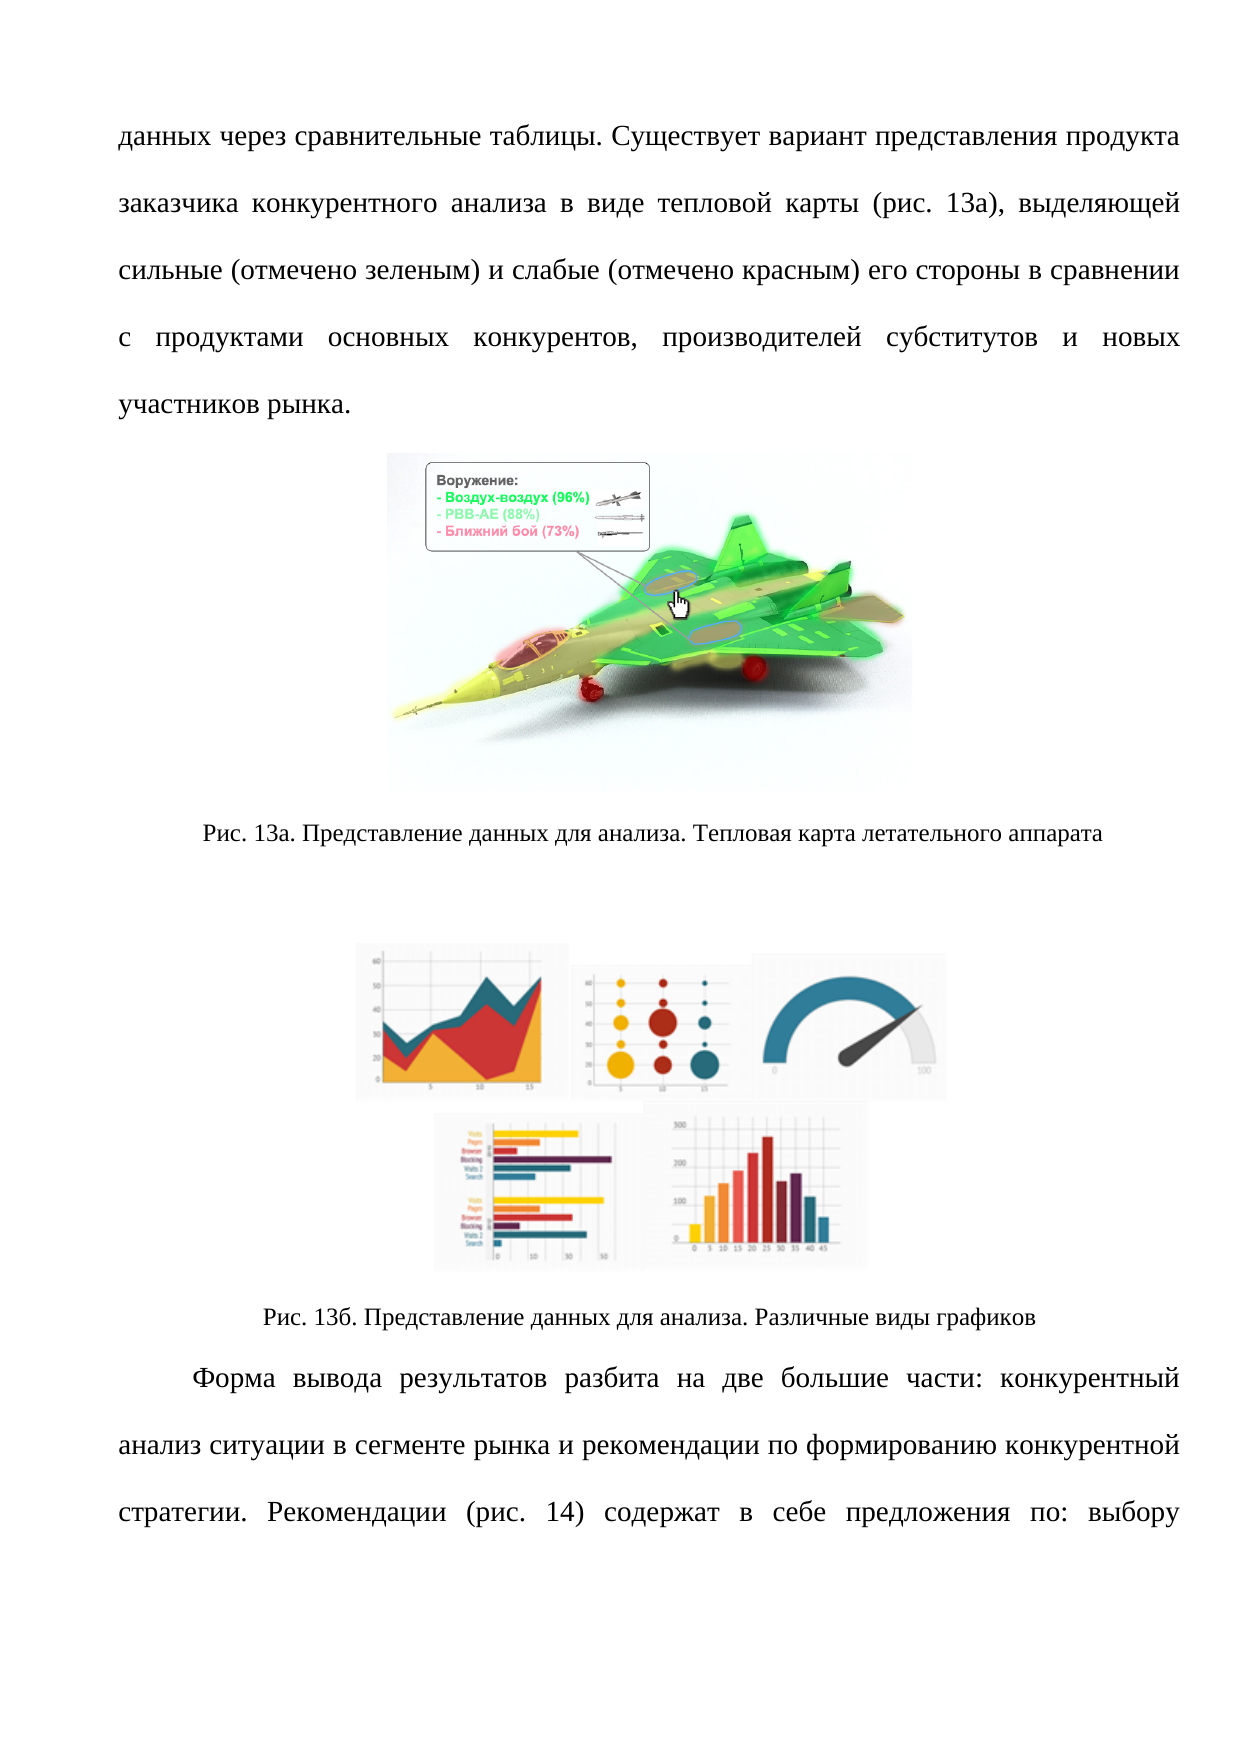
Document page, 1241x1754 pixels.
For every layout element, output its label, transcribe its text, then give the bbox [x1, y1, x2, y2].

picture [387, 453, 913, 791]
text Рис. 13а. Представление данных для анализа. Тепловая карта летательного аппарата [118, 818, 1181, 847]
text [118, 1360, 1181, 1527]
picture [350, 943, 950, 1275]
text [118, 118, 1181, 420]
text Рис. 13б. Представление данных для анализа. Различные виды графиков [118, 1302, 1181, 1331]
